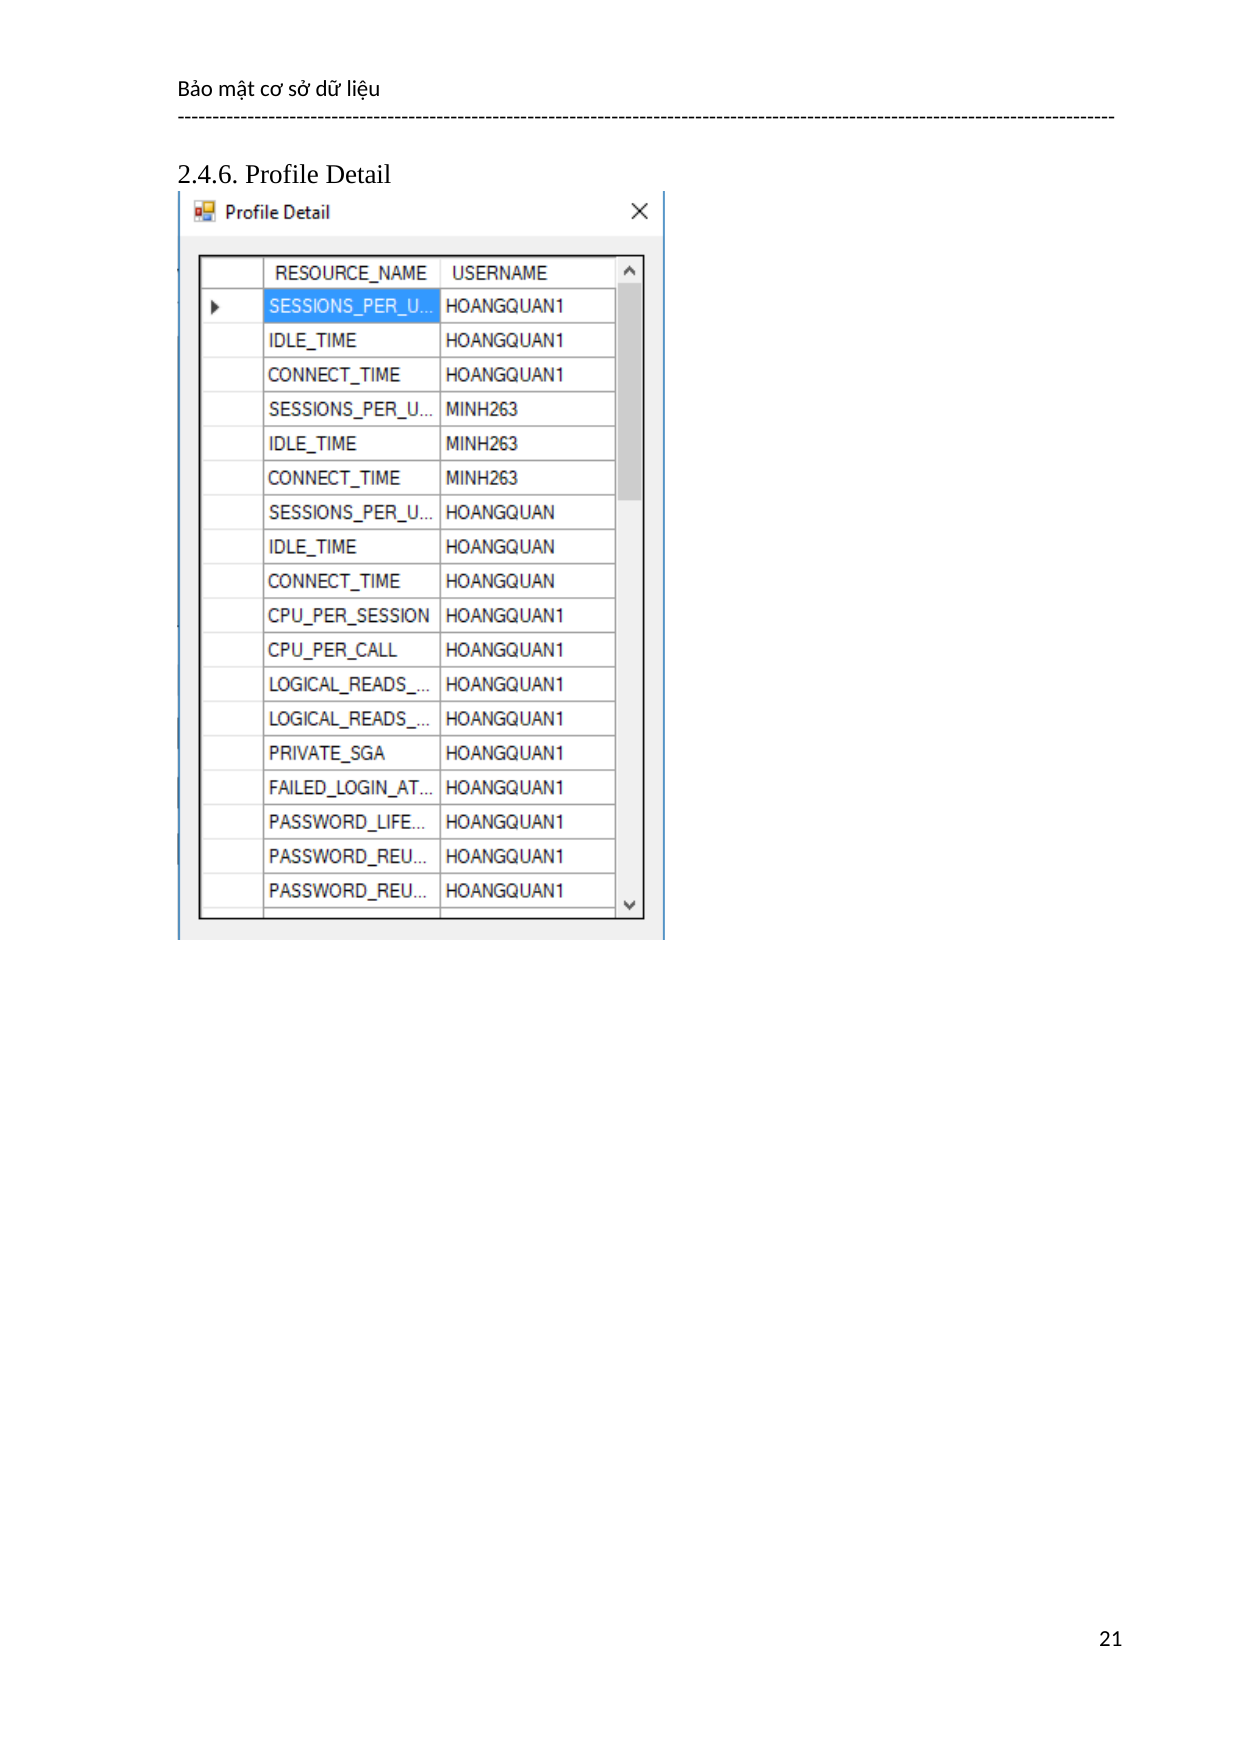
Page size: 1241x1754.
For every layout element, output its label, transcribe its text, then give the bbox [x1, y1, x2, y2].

subtitle 2.4.6. Profile Detail [177, 158, 1122, 189]
picture [177, 191, 665, 940]
